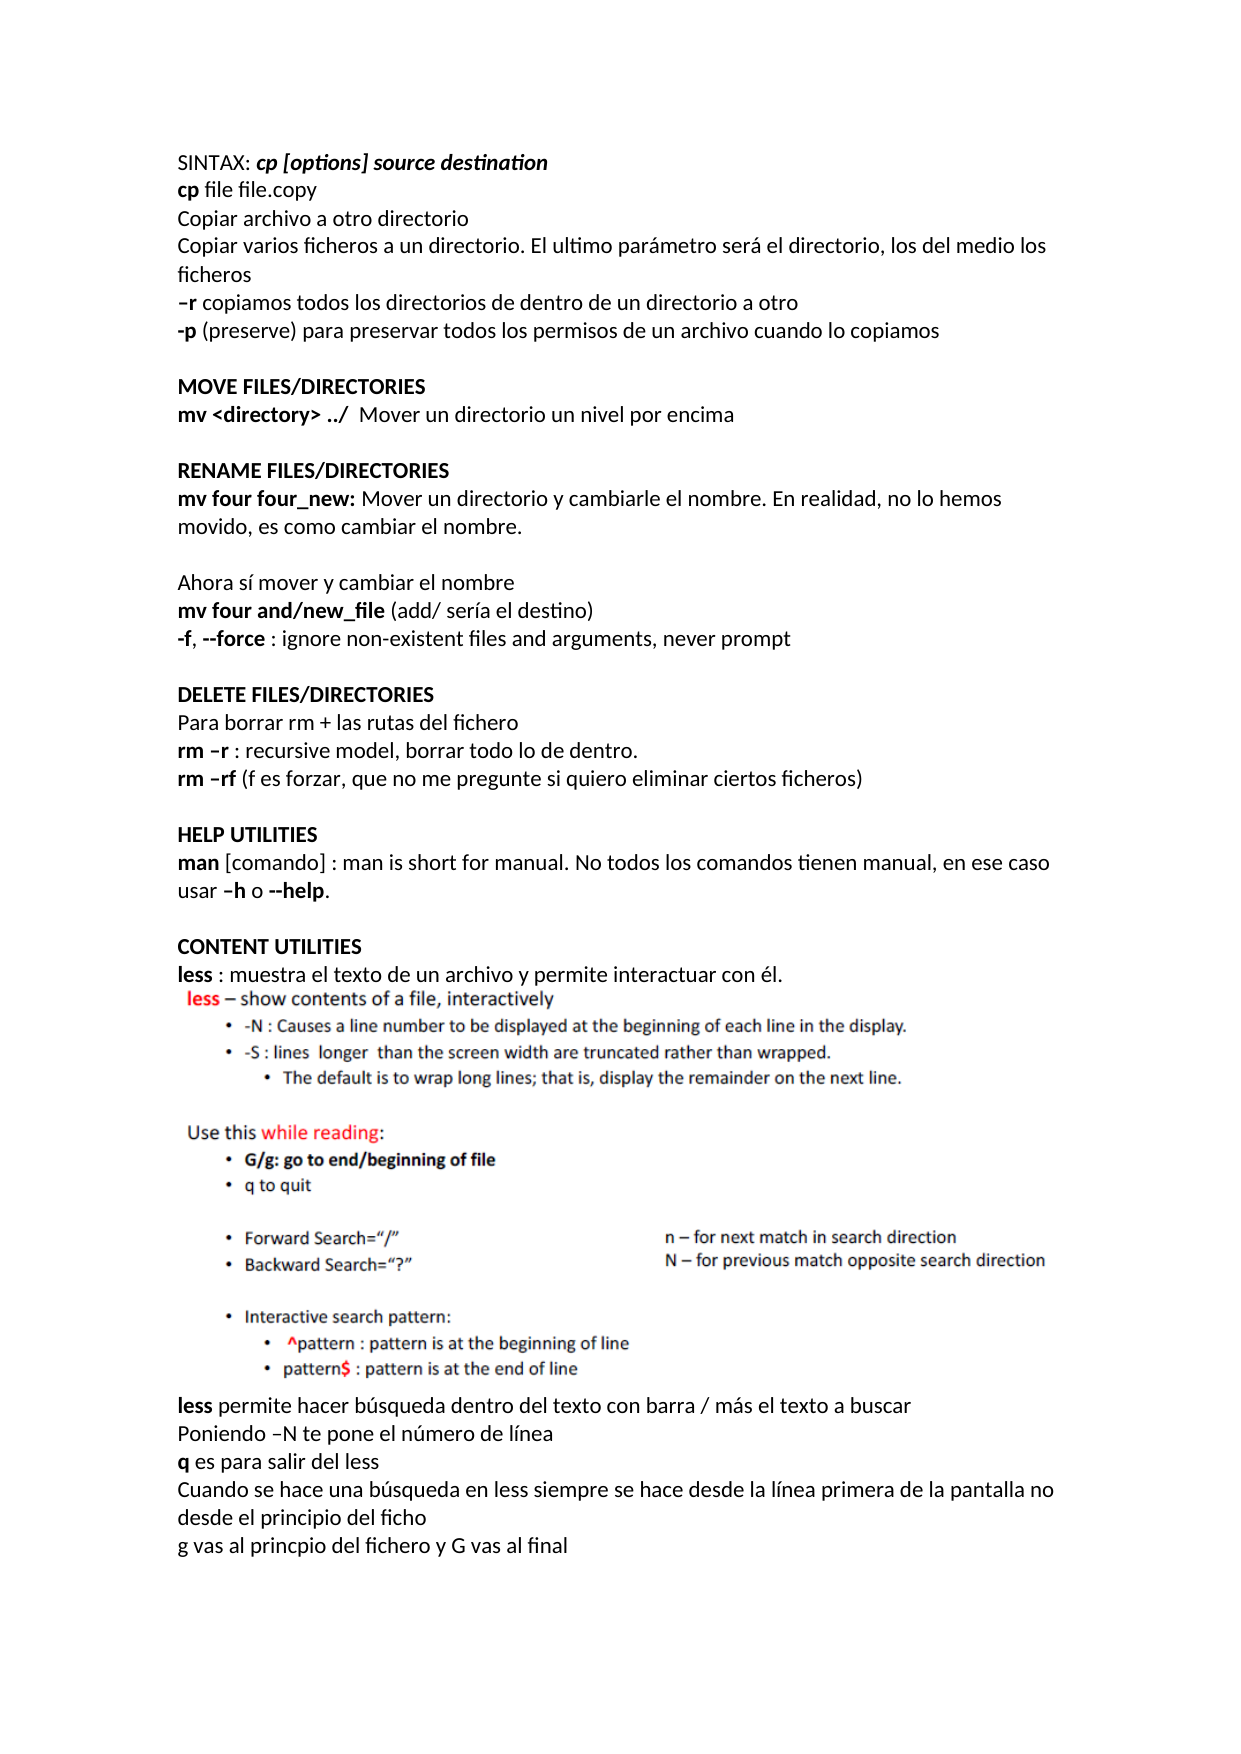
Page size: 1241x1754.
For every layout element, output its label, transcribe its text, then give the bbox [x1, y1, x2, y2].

text mv four four_new: Mover un directorio y cambiarle el nombre. En realidad, no lo hemos movido, es como cambiar el nombre. [177, 484, 1063, 540]
text rm –rf (f es forzar, que no me pregunte si quiero eliminar ciertos ficheros) [177, 764, 1063, 792]
text RENAME FILES/DIRECTORIES [177, 456, 1063, 484]
text -f, --force : ignore non-existent files and arguments, never prompt [177, 624, 1063, 652]
text CONTENT UTILITIES [177, 932, 1063, 960]
text less : muestra el texto de un archivo y permite interactuar con él. [177, 960, 1063, 988]
text cp file file.copy [177, 176, 1063, 204]
picture [177, 988, 1063, 1392]
text HELP UTILITIES [177, 820, 1063, 848]
text SINTAX: cp [options] source destination [177, 148, 1063, 176]
text Poniendo –N te pone el número de línea [177, 1419, 1063, 1447]
text DELETE FILES/DIRECTORIES [177, 680, 1063, 708]
text man [comando] : man is short for manual. No todos los comandos tienen manual, en ese caso usar –h o --help. [177, 848, 1063, 904]
text Copiar varios ficheros a un directorio. El ultimo parámetro será el directorio, los del medio los ficheros [177, 232, 1063, 288]
text Ahora sí mover y cambiar el nombre [177, 568, 1063, 596]
text –r copiamos todos los directorios de dentro de un directorio a otro [177, 288, 1063, 316]
text mv <directory> ../ Mover un directorio un nivel por encima [177, 400, 1063, 428]
text Copiar archivo a otro directorio [177, 204, 1063, 232]
text MOVE FILES/DIRECTORIES [177, 372, 1063, 400]
text q es para salir del less [177, 1447, 1063, 1475]
text less permite hacer búsqueda dentro del texto con barra / más el texto a buscar [177, 1392, 1063, 1419]
text rm –r : recursive model, borrar todo lo de dentro. [177, 736, 1063, 764]
text Cuando se hace una búsqueda en less siempre se hace desde la línea primera de la pantalla no desde el principio del ficho [177, 1475, 1063, 1531]
text mv four and/new_file (add/ sería el destino) [177, 596, 1063, 624]
text Para borrar rm + las rutas del fichero [177, 708, 1063, 736]
text -p (preserve) para preservar todos los permisos de un archivo cuando lo copiamos [177, 316, 1063, 344]
text g vas al princpio del fichero y G vas al final [177, 1531, 1063, 1559]
